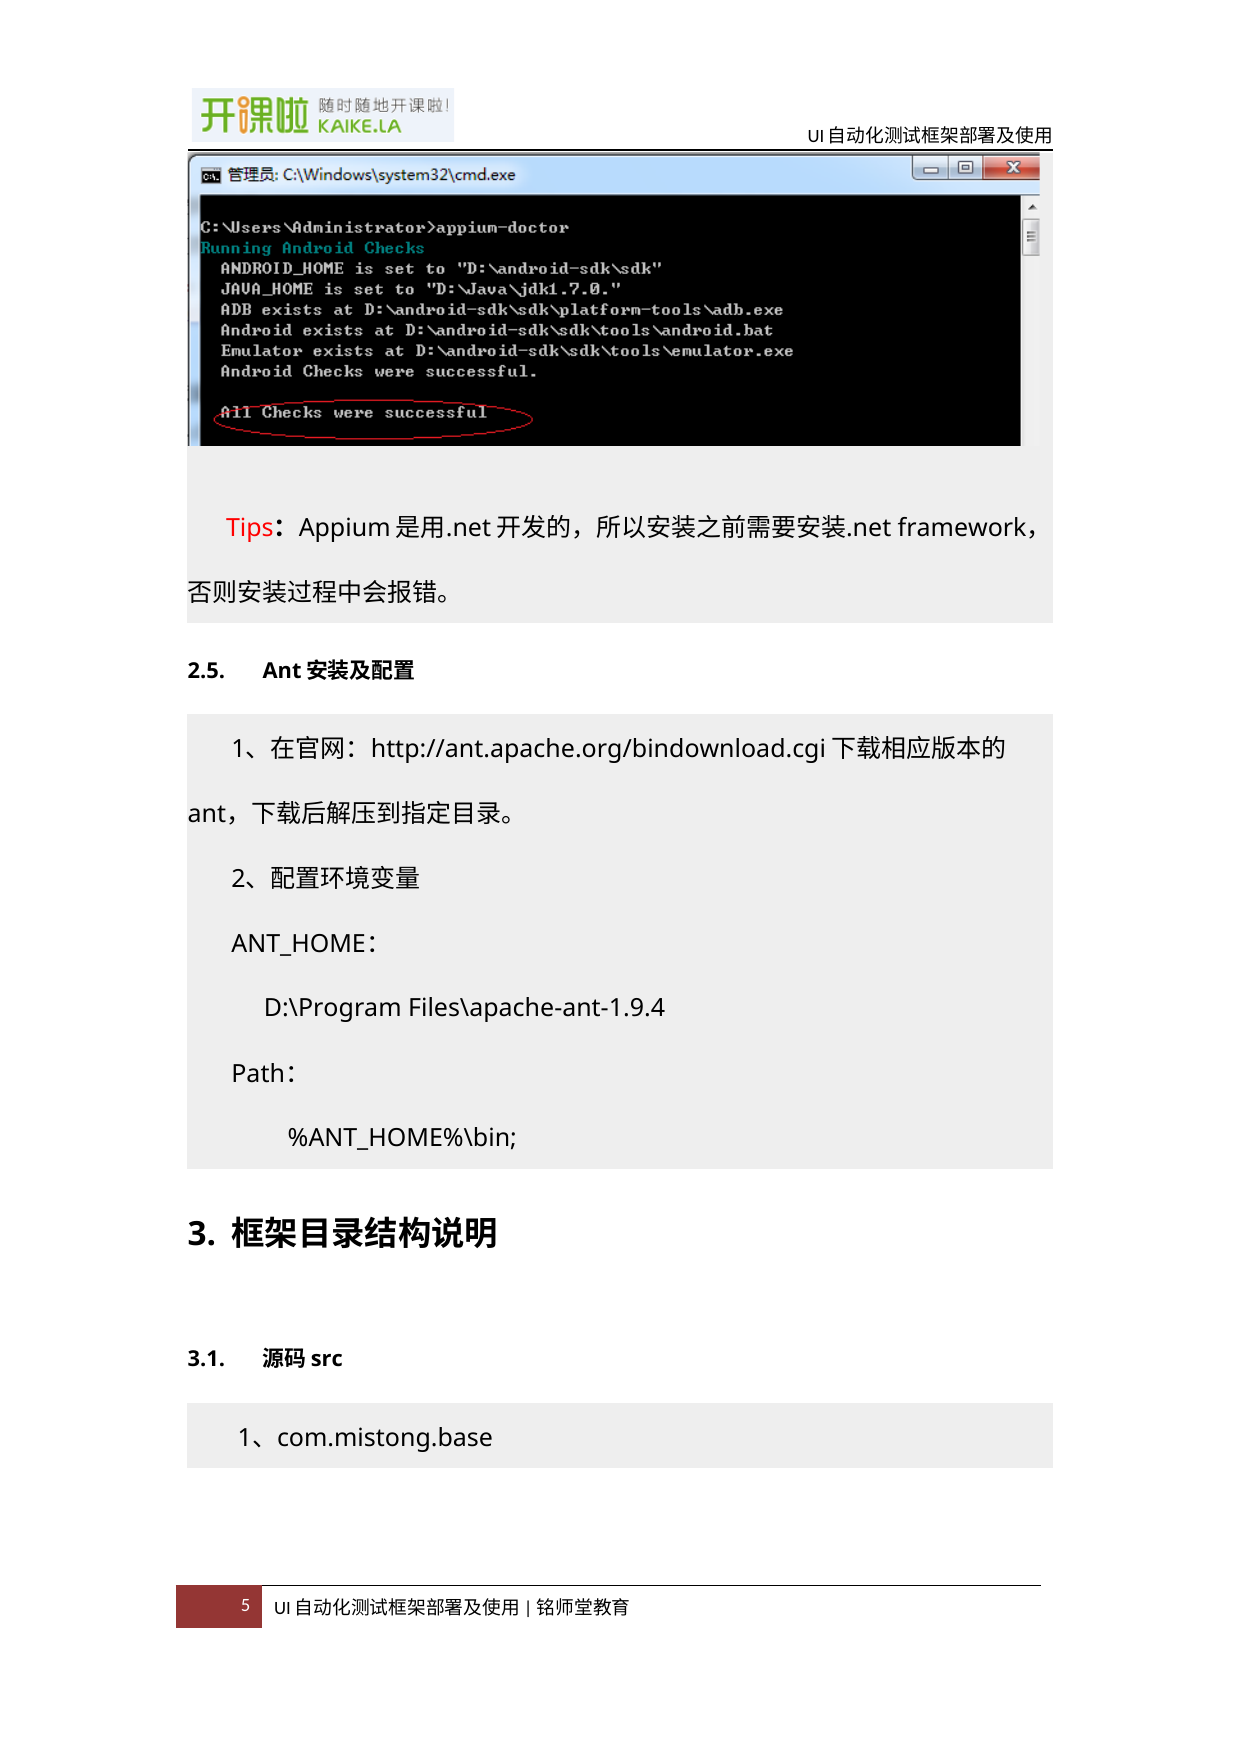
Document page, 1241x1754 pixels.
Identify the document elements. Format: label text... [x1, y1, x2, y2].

subtitle Ant安装及配置 [187, 652, 1053, 685]
text ANT_HOME： [187, 909, 1053, 974]
text %ANT_HOME%\bin; [187, 1104, 1053, 1169]
subtitle 源码src [187, 1341, 1053, 1373]
text 2、配置环境变量 [187, 844, 1053, 909]
picture [187, 152, 1040, 446]
text D:\Program Files\apache-ant-1.9.4 [187, 974, 1053, 1039]
text Path： [187, 1039, 1053, 1104]
subtitle 框架目录结构说明 [187, 1198, 1053, 1263]
text 1、在官网：http://ant.apache.org/bindownload.cgi下载相应版本的ant，下载后解压到指定目录。 [187, 714, 1053, 844]
text 1、com.mistong.base [187, 1403, 1053, 1468]
text Tips：Appium是用.net开发的，所以安装之前需要安装.net framework，否则安装过程中会报错。 [187, 493, 1053, 623]
picture [191, 88, 455, 142]
